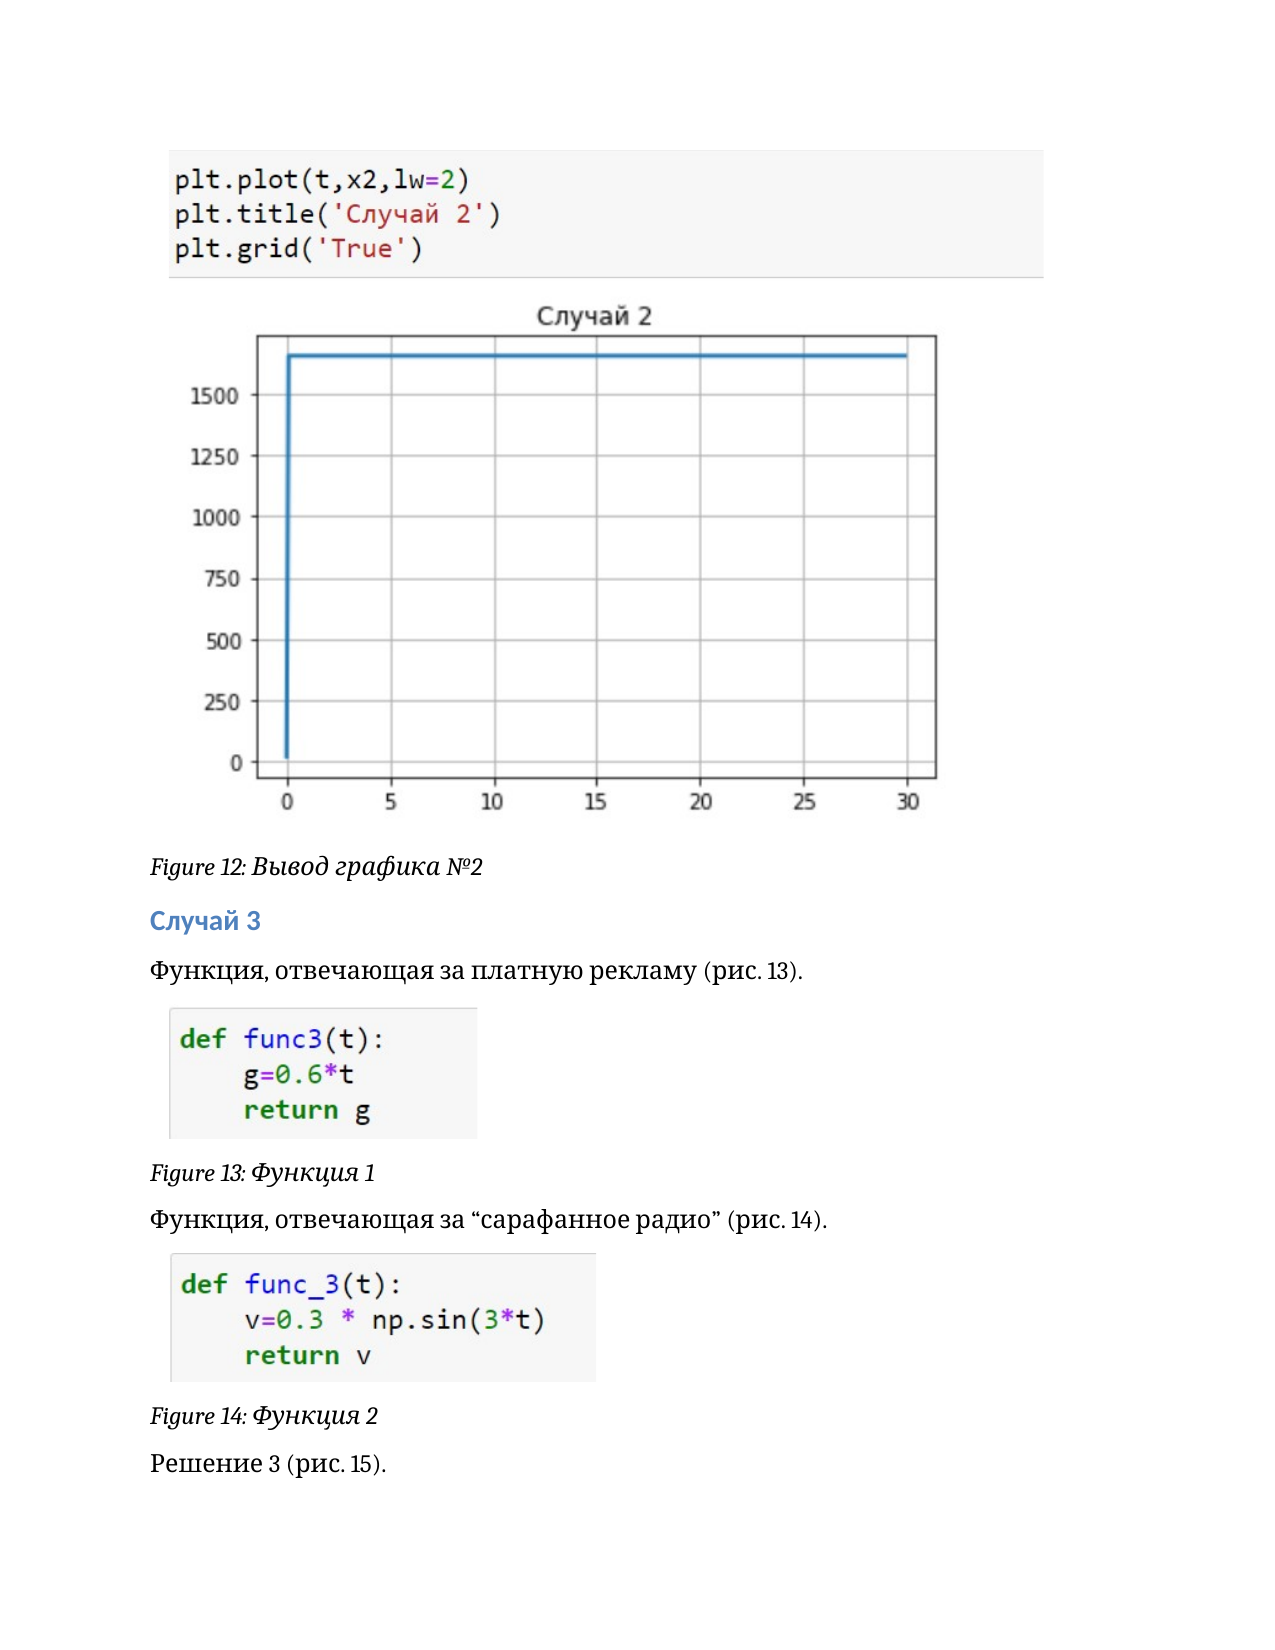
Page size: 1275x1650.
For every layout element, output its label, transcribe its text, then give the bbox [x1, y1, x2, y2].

picture [168, 1253, 597, 1382]
text Функция, отвечающая за платную рекламу (рис. 13). [150, 957, 1125, 986]
text Figure 12: Вывод графика №2 [150, 853, 1125, 882]
text Figure 14: Функция 2 [150, 1402, 1125, 1431]
text Решение 3 (рис. 15). [150, 1450, 1125, 1478]
picture [168, 1004, 478, 1139]
picture [168, 150, 1044, 832]
text Figure 13: Функция 1 [150, 1159, 1125, 1188]
subtitle Случай 3 [150, 902, 1125, 938]
text Функция, отвечающая за “сарафанное радио” (рис. 14). [150, 1206, 1125, 1235]
